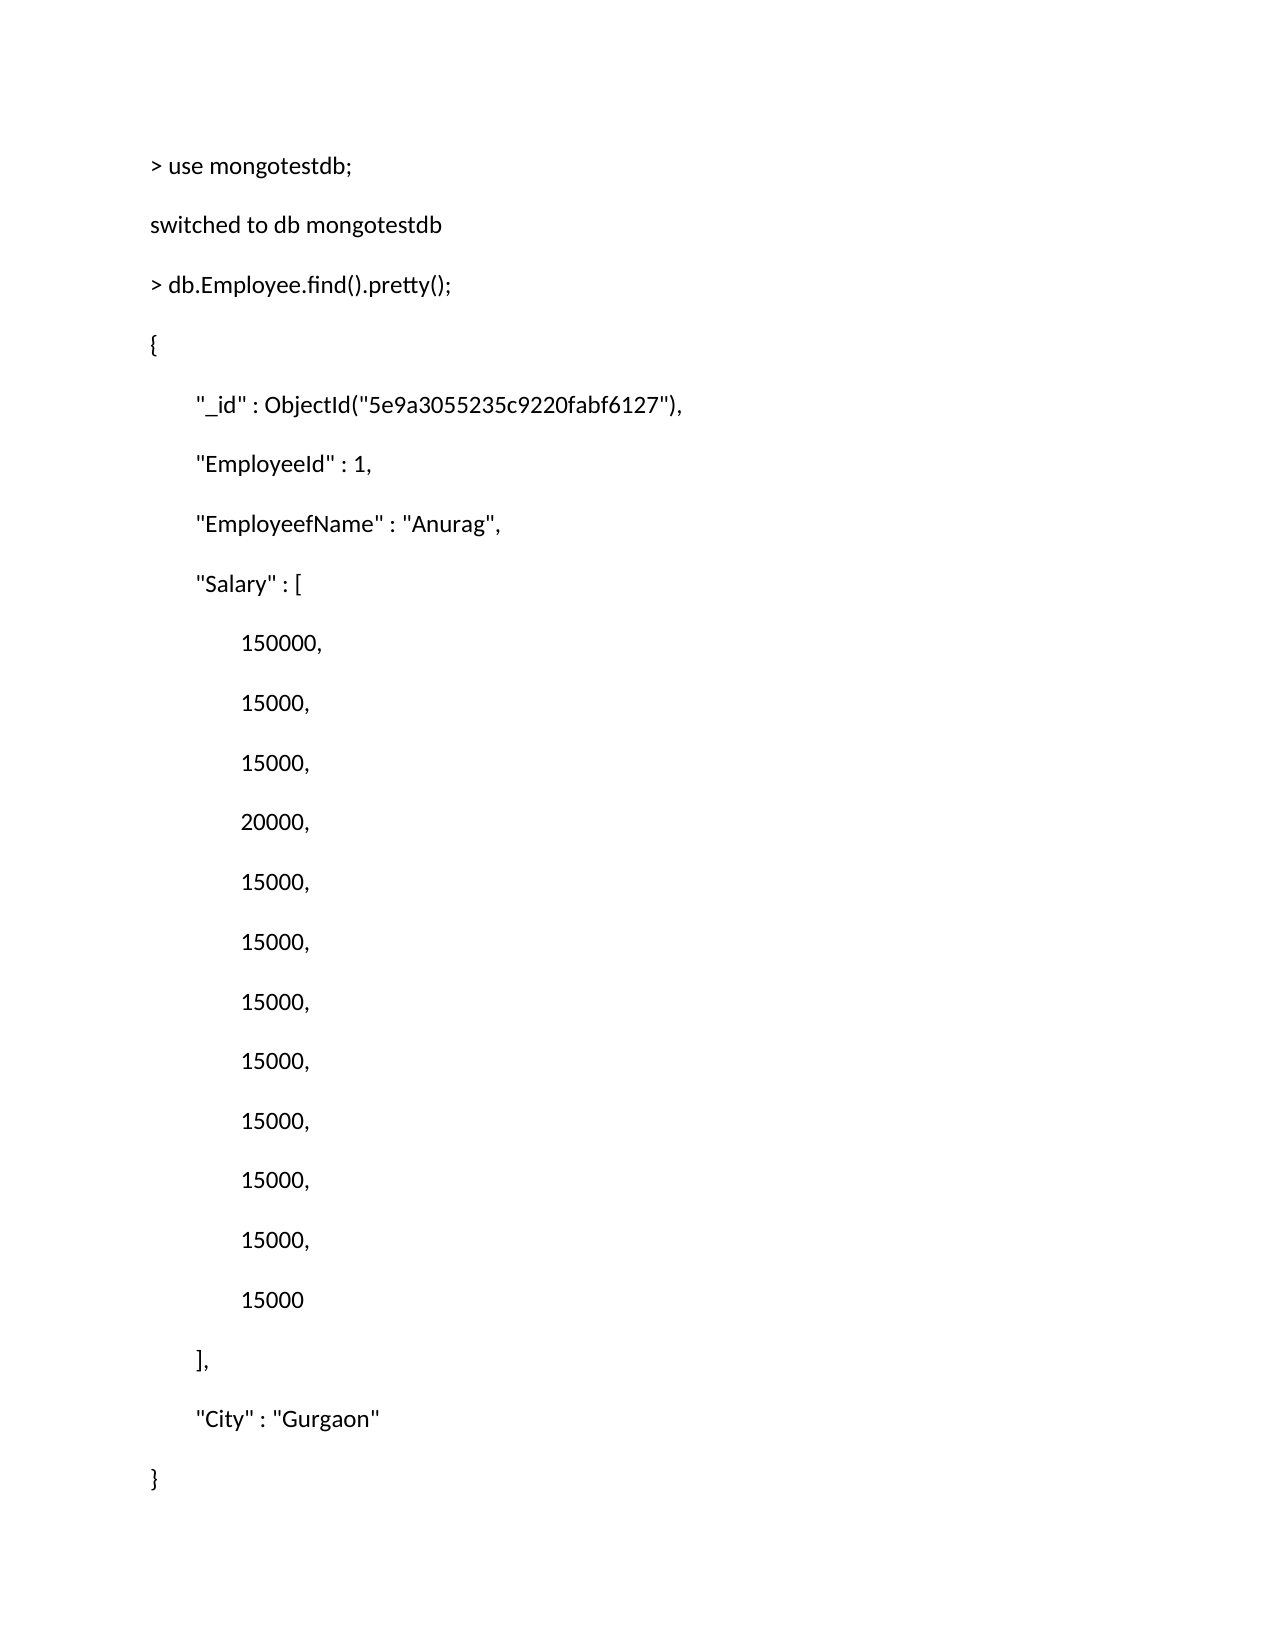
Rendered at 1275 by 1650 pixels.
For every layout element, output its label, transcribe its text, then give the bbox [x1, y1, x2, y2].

text 20000, [150, 807, 1125, 837]
text "Salary" : [ [150, 568, 1125, 598]
text } [150, 1463, 1125, 1494]
text 15000 [150, 1284, 1125, 1314]
text 15000, [150, 687, 1125, 718]
text "EmployeefName" : "Anurag", [150, 508, 1125, 539]
text 15000, [150, 1165, 1125, 1195]
text 15000, [150, 986, 1125, 1016]
text ], [150, 1344, 1125, 1374]
text 15000, [150, 747, 1125, 777]
text 15000, [150, 926, 1125, 956]
text > use mongotestdb; [150, 150, 1125, 181]
text 15000, [150, 1045, 1125, 1076]
text "_id" : ObjectId("5e9a3055235c9220fabf6127"), [150, 389, 1125, 419]
text "City" : "Gurgaon" [150, 1403, 1125, 1434]
text 15000, [150, 1105, 1125, 1136]
text 15000, [150, 1224, 1125, 1255]
text switched to db mongotestdb [150, 210, 1125, 240]
text "EmployeeId" : 1, [150, 448, 1125, 479]
text 15000, [150, 866, 1125, 897]
text > db.Employee.find().pretty(); [150, 269, 1125, 300]
text 150000, [150, 627, 1125, 658]
text { [150, 329, 1125, 359]
